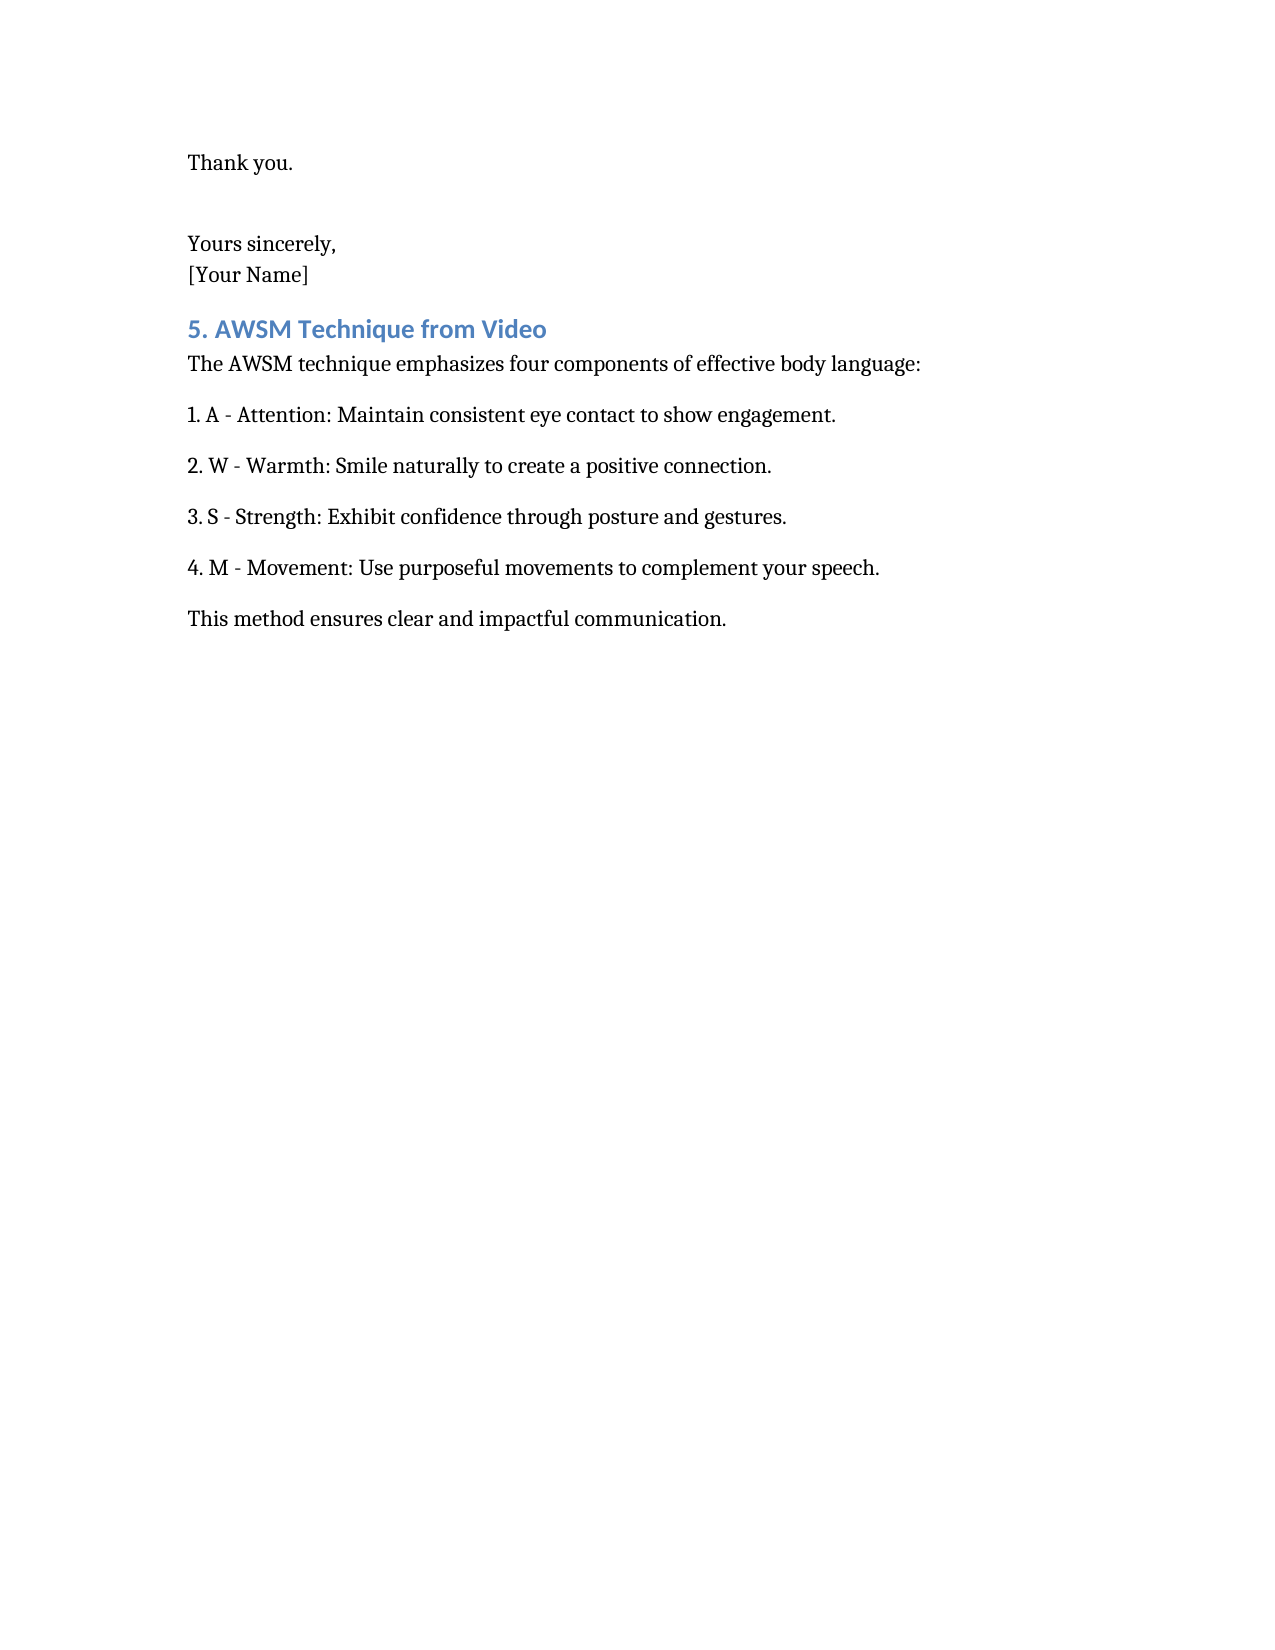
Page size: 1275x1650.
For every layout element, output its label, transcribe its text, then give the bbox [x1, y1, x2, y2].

text The AWSM technique emphasizes four components of effective body language: [187, 350, 1087, 377]
subtitle 5. AWSM Technique from Video [187, 312, 1087, 346]
text Yours sincerely, [Your Name] [187, 231, 1087, 288]
text 1. A - Attention: Maintain consistent eye contact to show engagement. [187, 401, 1087, 428]
text 2. W - Warmth: Smile naturally to create a positive connection. [187, 452, 1087, 479]
text Thank you. [187, 150, 1087, 207]
text 3. S - Strength: Exhibit confidence through posture and gestures. [187, 503, 1087, 530]
text This method ensures clear and impactful communication. [187, 606, 1087, 632]
text 4. M - Movement: Use purposeful movements to complement your speech. [187, 554, 1087, 581]
